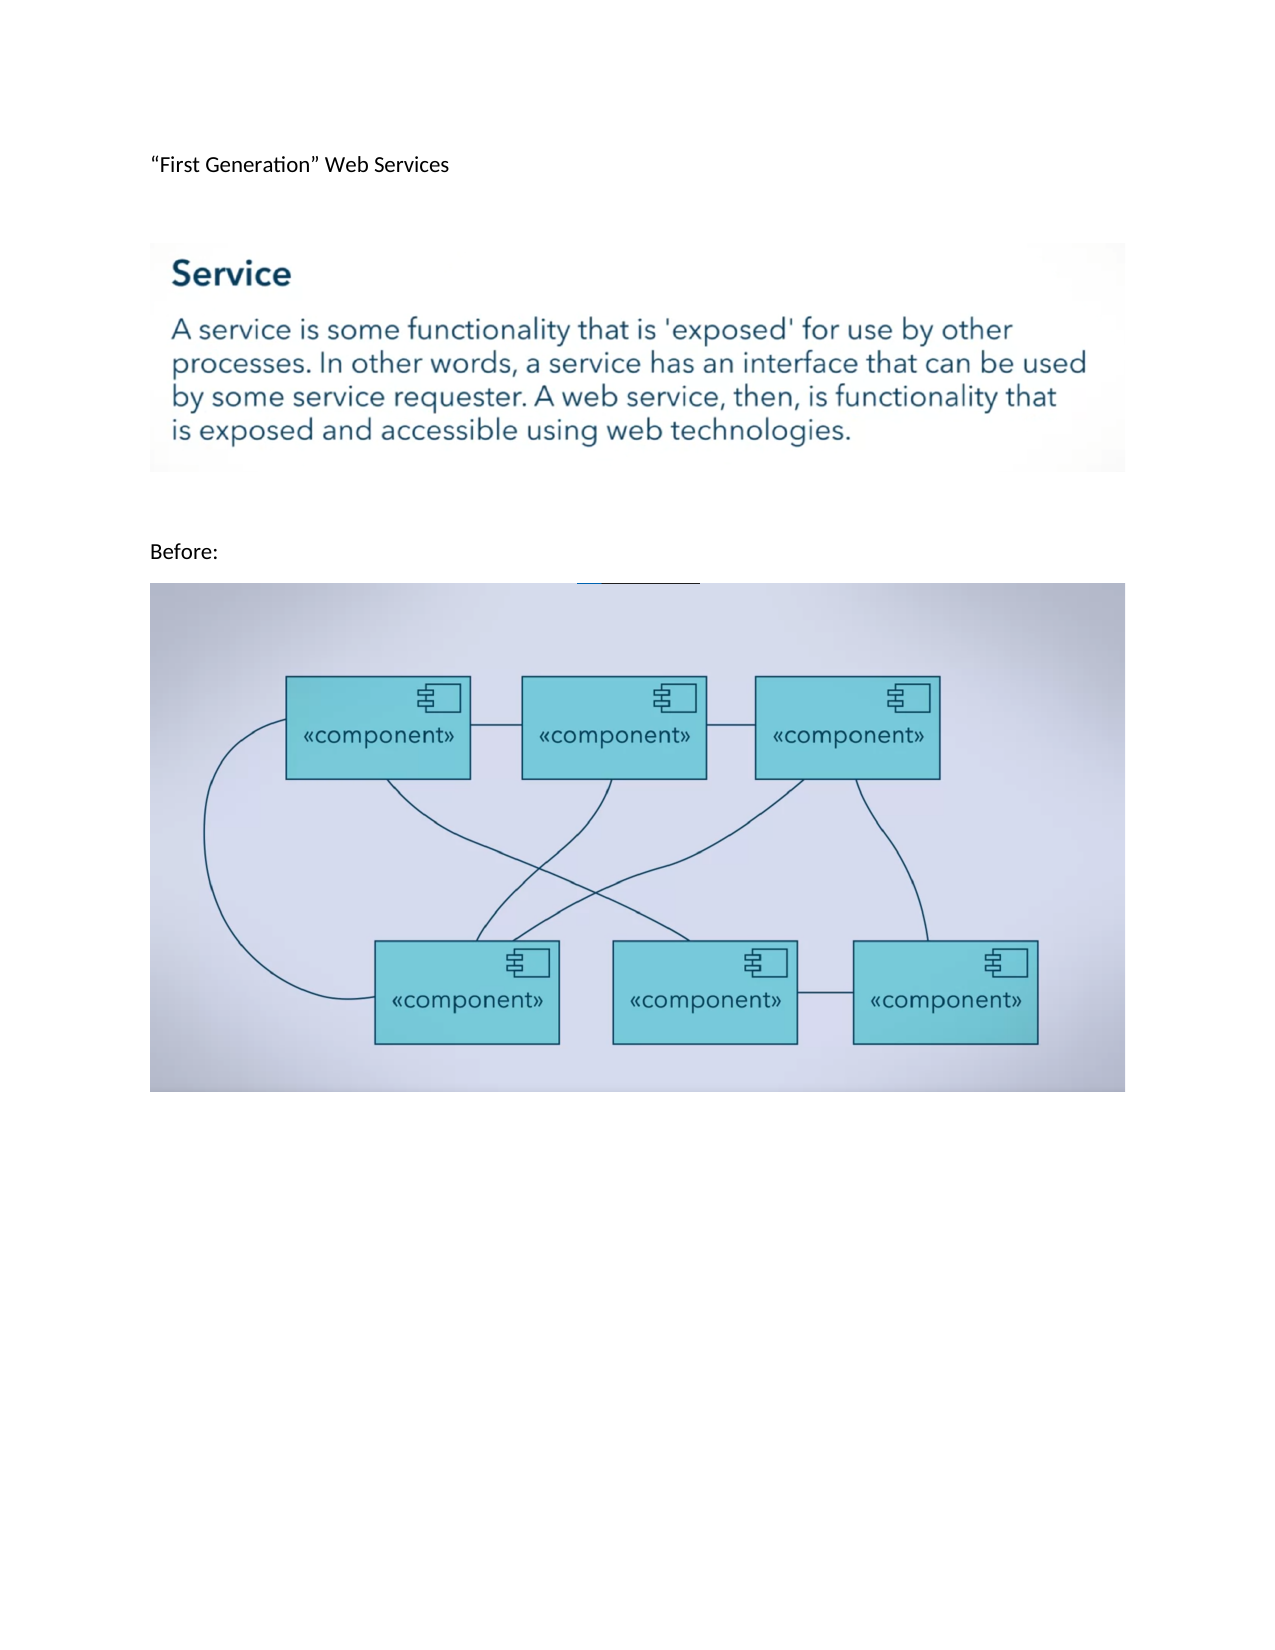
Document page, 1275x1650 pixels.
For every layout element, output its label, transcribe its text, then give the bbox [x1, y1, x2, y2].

picture [150, 243, 1125, 472]
text “First Generation” Web Services [150, 150, 1125, 178]
picture [150, 583, 1125, 1092]
text Before: [150, 537, 1125, 565]
